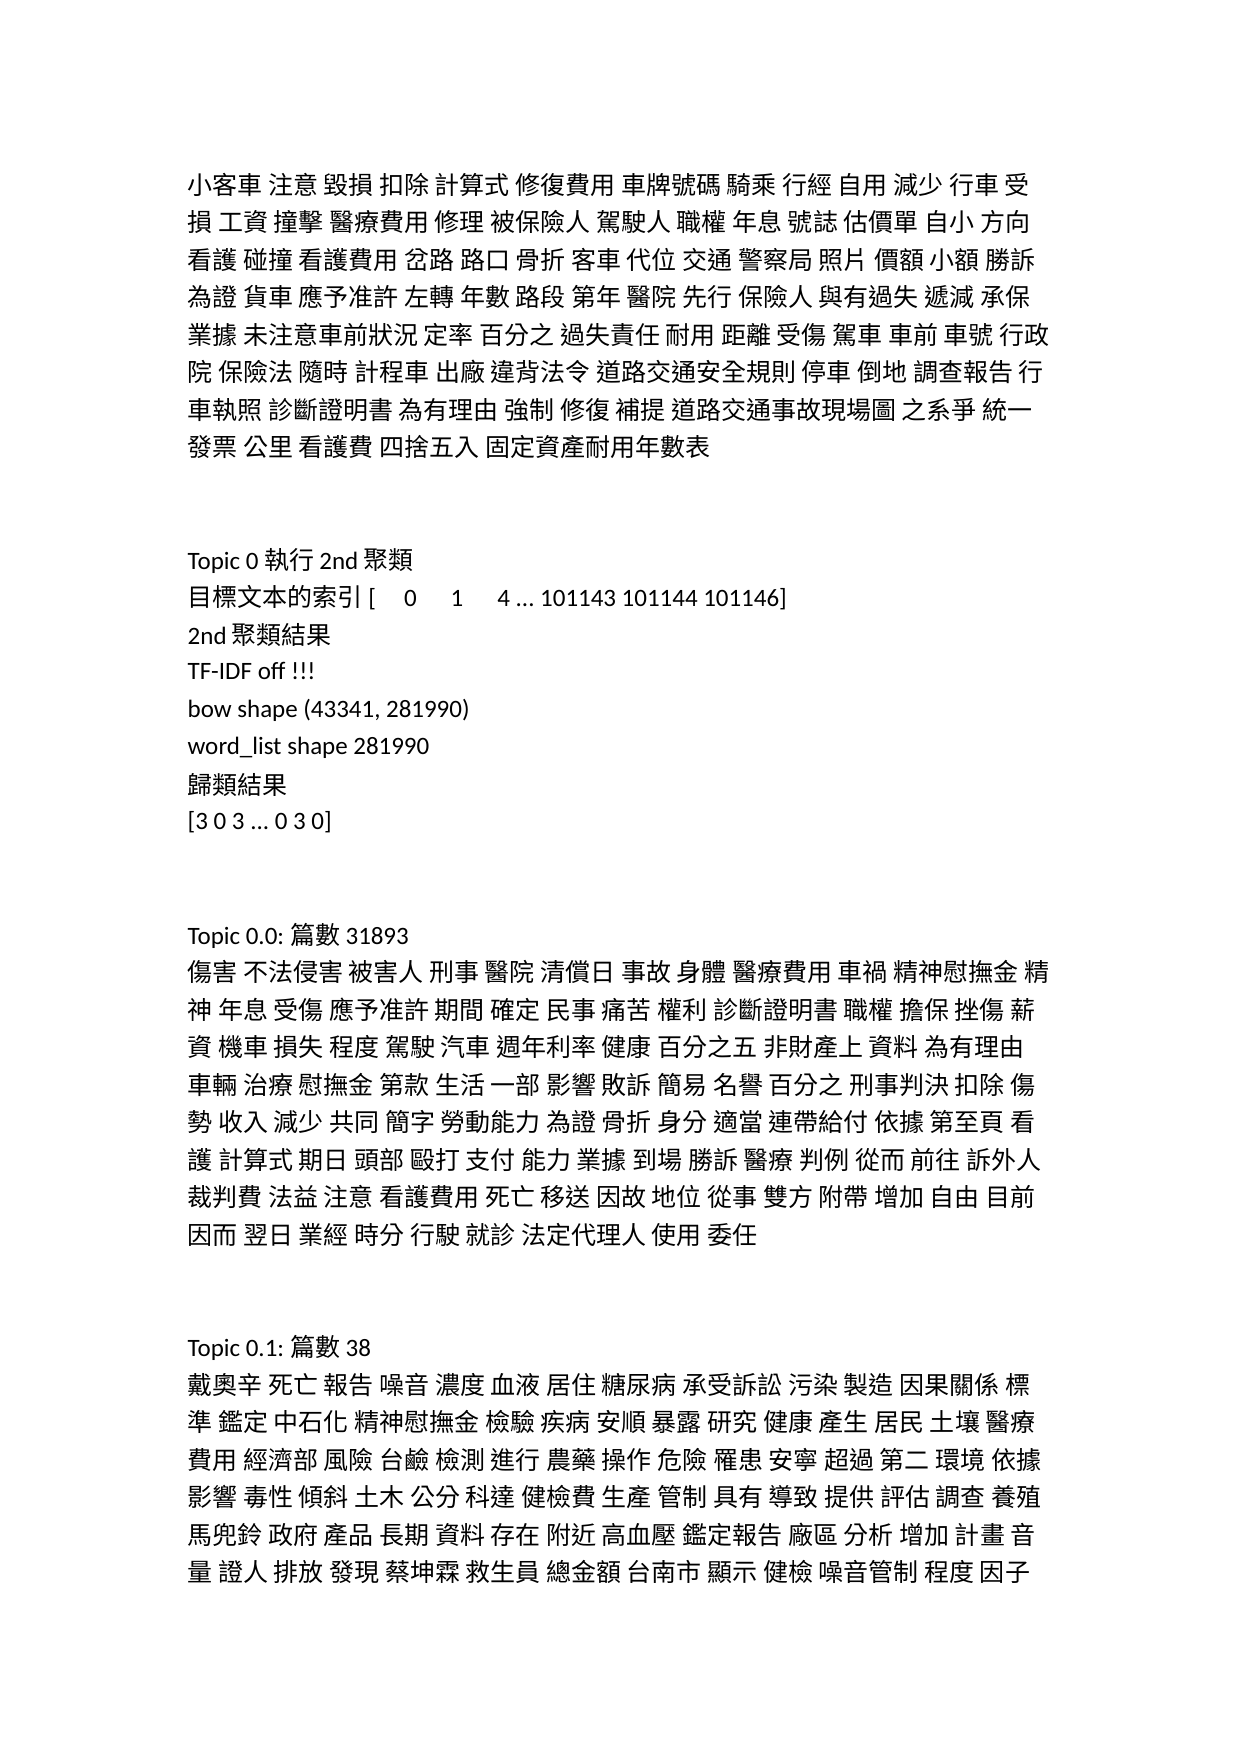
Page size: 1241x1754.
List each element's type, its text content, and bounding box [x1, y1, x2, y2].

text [187, 1364, 1053, 1589]
text Topic 0.0: 篇數 31893 [187, 914, 1053, 952]
text word_list shape 281990 [187, 727, 1053, 764]
text TF-IDF off !!! [187, 652, 1053, 689]
text Topic 0 執行2nd聚類 [187, 539, 1053, 577]
text 2nd聚類結果 [187, 614, 1053, 652]
text Topic 0.1: 篇數 38 [187, 1327, 1053, 1364]
text [3 0 3 ... 0 3 0] [187, 802, 1053, 839]
text 歸類結果 [187, 764, 1053, 802]
text 目標文本的索引 [ 0 1 4 ... 101143 101144 101146] [187, 577, 1053, 614]
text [187, 164, 1053, 464]
text bow shape (43341, 281990) [187, 689, 1053, 727]
text 傷害 不法侵害 被害人 刑事 醫院 清償日 事故 身體 醫療費用 車禍 精神慰撫金 精神 年息 受傷 應予准許 期間 確定 民事 痛苦 權利 診斷證明書 職權 擔保 挫傷 薪資 機車 損失 程度 駕駛 汽車 週年利率 健康 百分之五 非財產上 資料 為有理由 車輛 治療 慰撫金 第款 生活 一部 影響 敗訴 簡易 名譽 百分之 刑事判決 扣除 傷勢 收入 減少 共同 簡字 勞動能力 為證 骨折 身分 適當 連帶給付 依據 第至頁 看護 計算式 期日 頭部 毆打 支付 能力 業據 到場 勝訴 醫療 判例 從而 前往 訴外人 裁判費 法益 注意 看護費用 死亡 移送 因故 地位 從事 雙方 附帶 增加 自由 目前 因而 翌日 業經 時分 行駛 就診 法定代理人 使用 委任 [187, 952, 1053, 1252]
